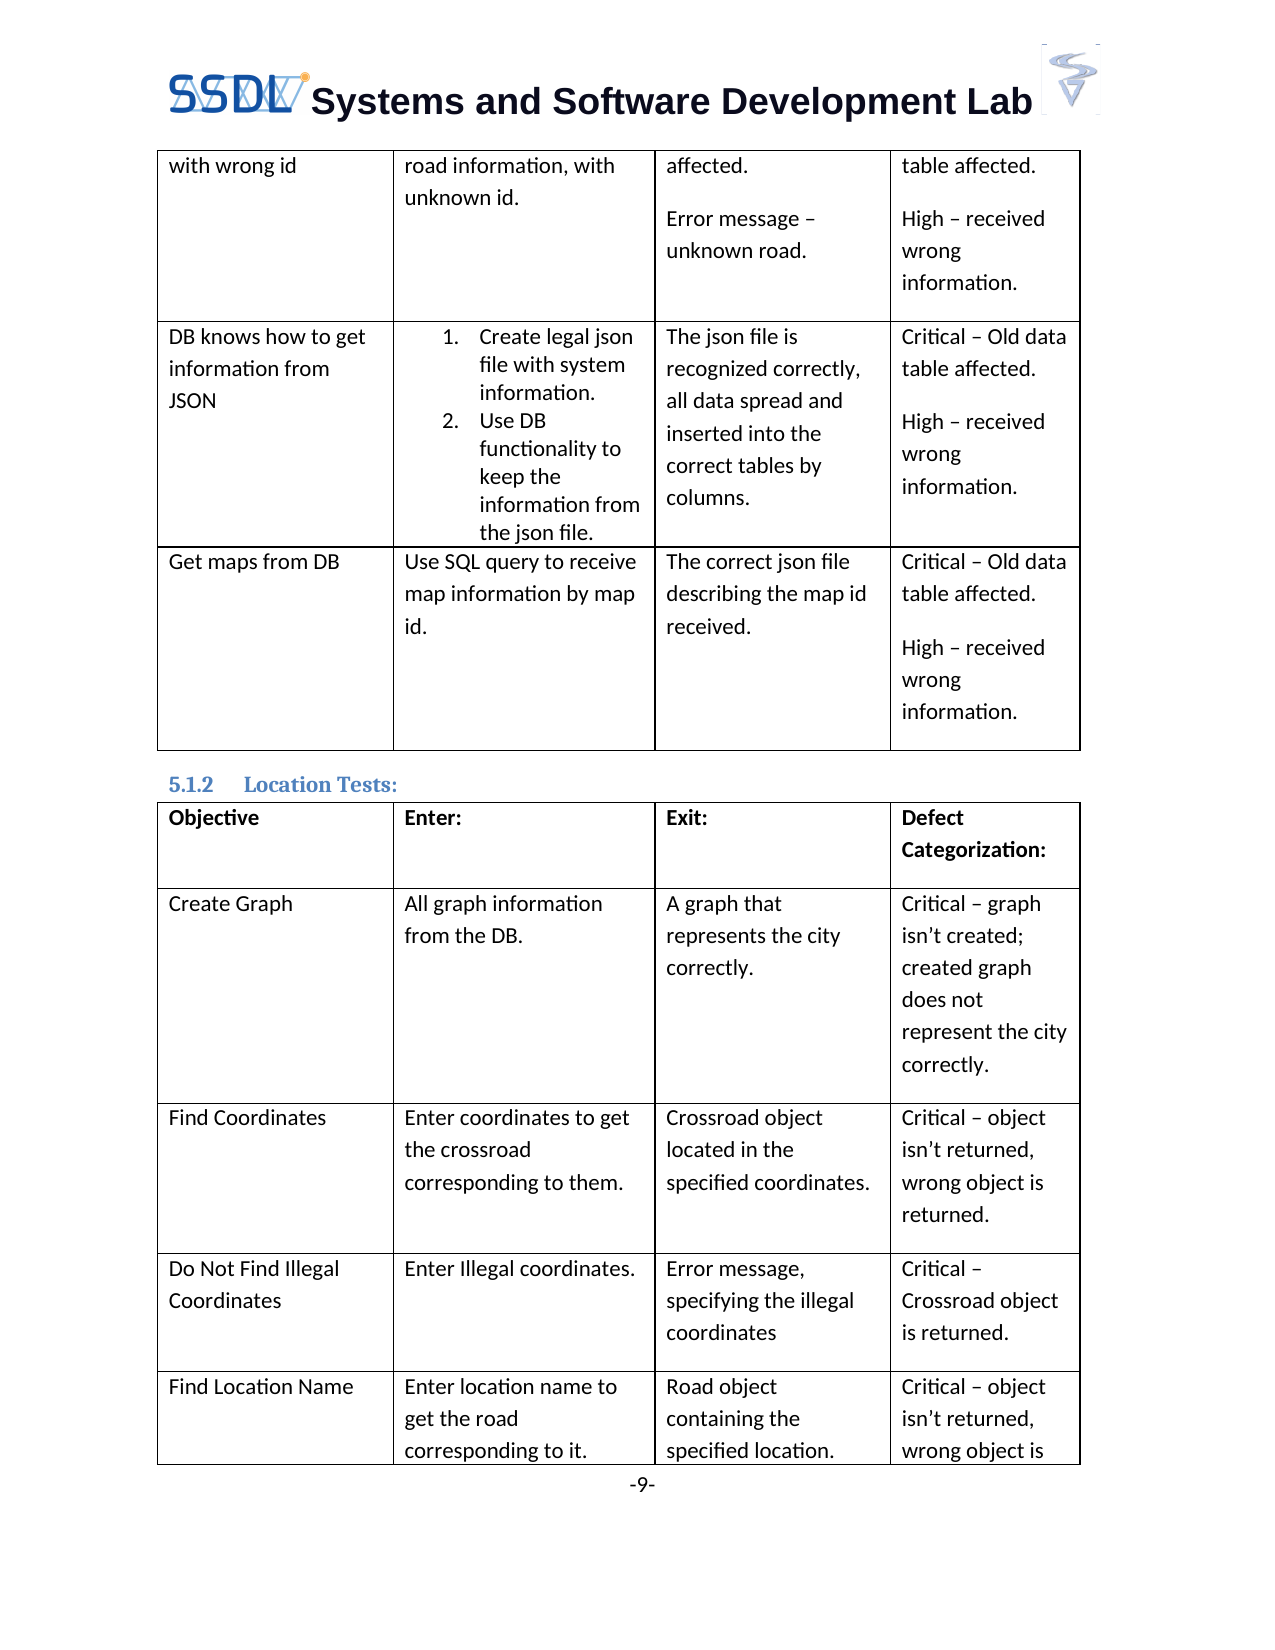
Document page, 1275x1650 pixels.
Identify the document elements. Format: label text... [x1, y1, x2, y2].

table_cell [891, 1372, 1079, 1464]
table_cell Enter coordinates to get the crossroad corresponding to them. [394, 1104, 654, 1253]
table_header Enter: [394, 803, 654, 888]
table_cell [656, 1372, 890, 1464]
table_cell Critical – object isn’t returned, wrong object is returned. [891, 1104, 1079, 1253]
picture [1041, 44, 1101, 115]
table_cell DB knows how to get information from JSON [158, 322, 393, 546]
table_header Objective [158, 803, 393, 888]
table_cell Critical – Old data table affected. High – received wrong information. [891, 322, 1079, 546]
table_cell Create Graph [158, 889, 393, 1102]
table_cell Error message, specifying the illegal coordinates [656, 1254, 890, 1371]
table_cell Critical – Crossroad object is returned. [891, 1254, 1079, 1371]
table_header Defect Categorization: [891, 803, 1079, 888]
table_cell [158, 151, 393, 321]
table_cell Get maps from DB [158, 548, 393, 750]
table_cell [394, 1372, 654, 1464]
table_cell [891, 151, 1079, 321]
table_cell Critical – graph isn’t created; created graph does not represent the city correctly. [891, 889, 1079, 1102]
table_cell Crossroad object located in the specified coordinates. [656, 1104, 890, 1253]
table_cell Use SQL query to receive map information by map id. [394, 548, 654, 750]
table_cell Find Location Name [158, 1372, 393, 1464]
table_header Exit: [656, 803, 890, 888]
table_cell Find Coordinates [158, 1104, 393, 1253]
table_cell Create legal json file with system information. Use DB functionality to keep the information from the json file. [394, 322, 654, 546]
table_cell A graph that represents the city correctly. [656, 889, 890, 1102]
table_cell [394, 151, 654, 321]
table_cell The correct json file describing the map id received. [656, 548, 890, 750]
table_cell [656, 151, 890, 321]
table_cell Critical – Old data table affected. High – received wrong information. [891, 548, 1079, 750]
table_cell All graph information from the DB. [394, 889, 654, 1102]
subtitle Location Tests: [169, 772, 1116, 798]
table_cell Do Not Find Illegal Coordinates [158, 1254, 393, 1371]
picture [168, 70, 311, 115]
table_cell Enter Illegal coordinates. [394, 1254, 654, 1371]
table_cell The json file is recognized correctly, all data spread and inserted into the correct tables by columns. [656, 322, 890, 546]
